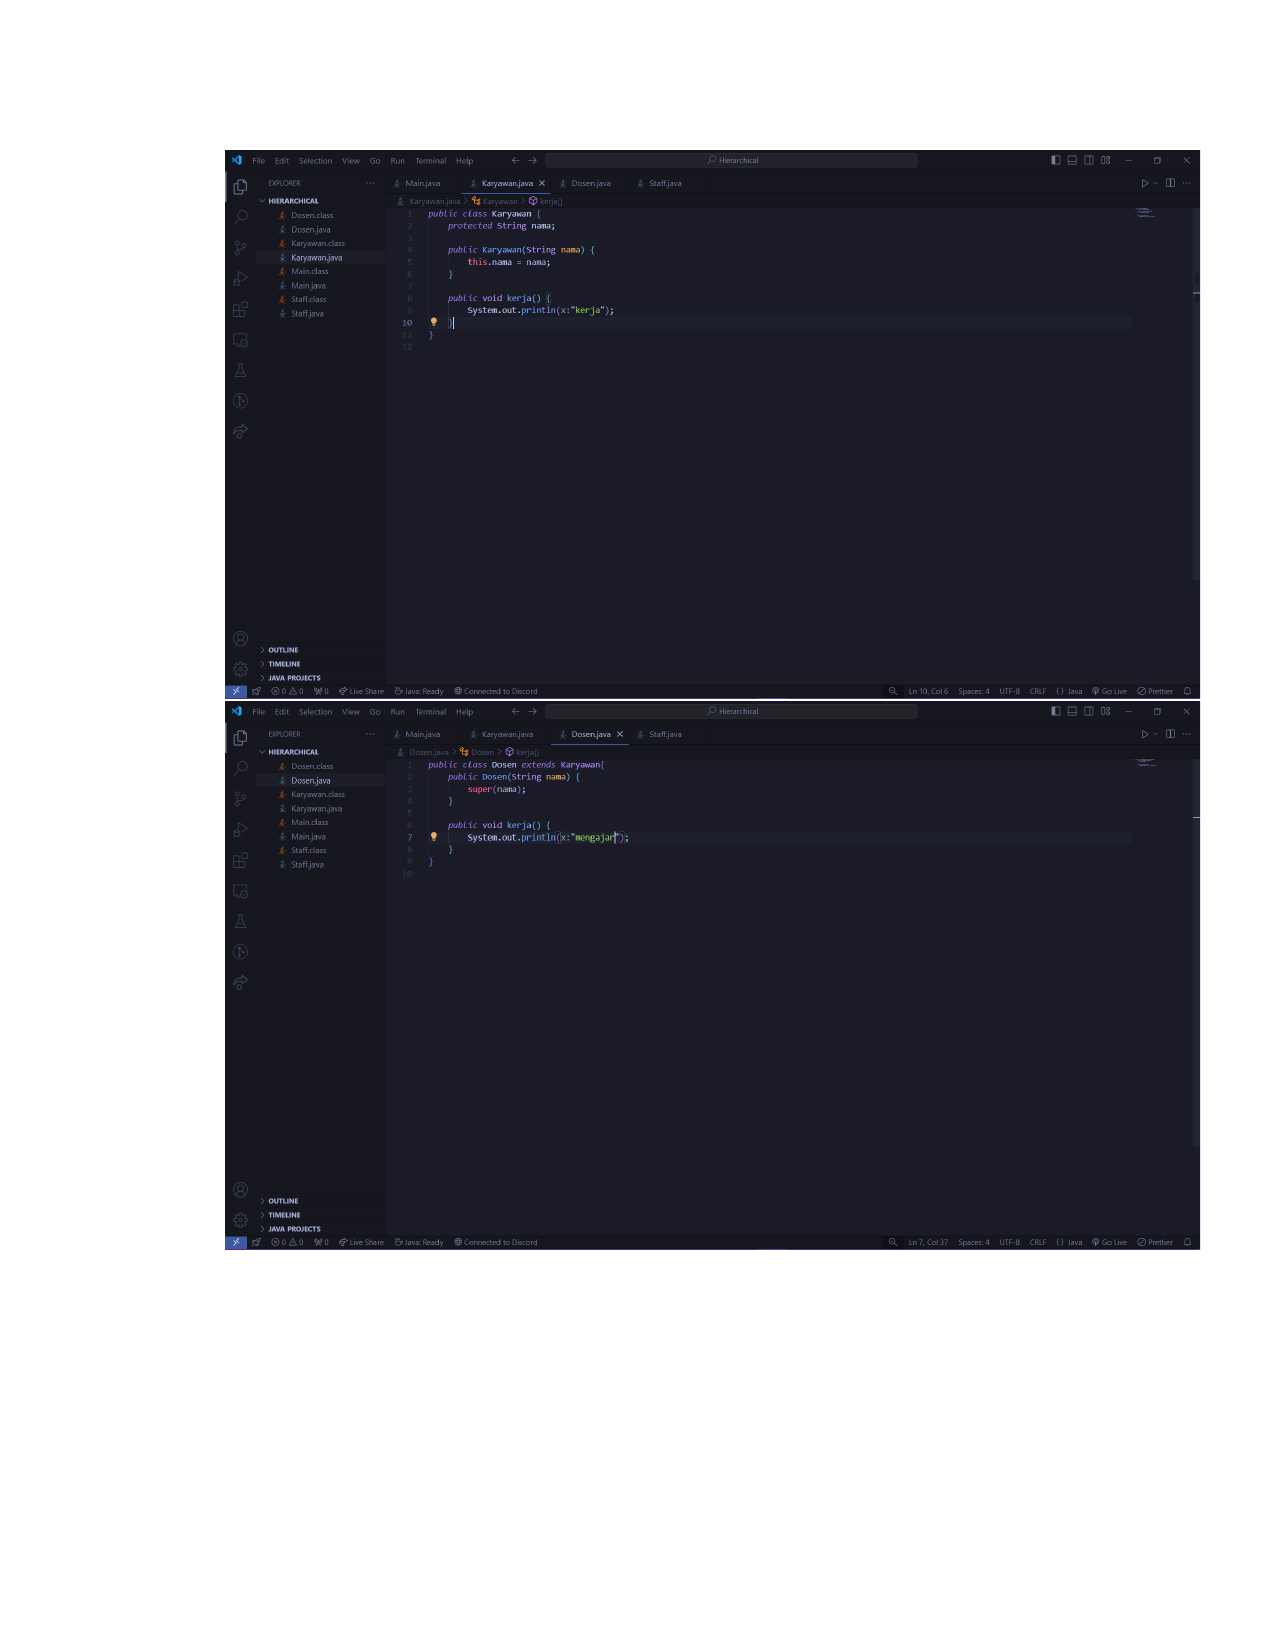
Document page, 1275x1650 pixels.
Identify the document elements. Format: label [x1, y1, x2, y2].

picture [225, 150, 1200, 699]
picture [225, 701, 1200, 1250]
